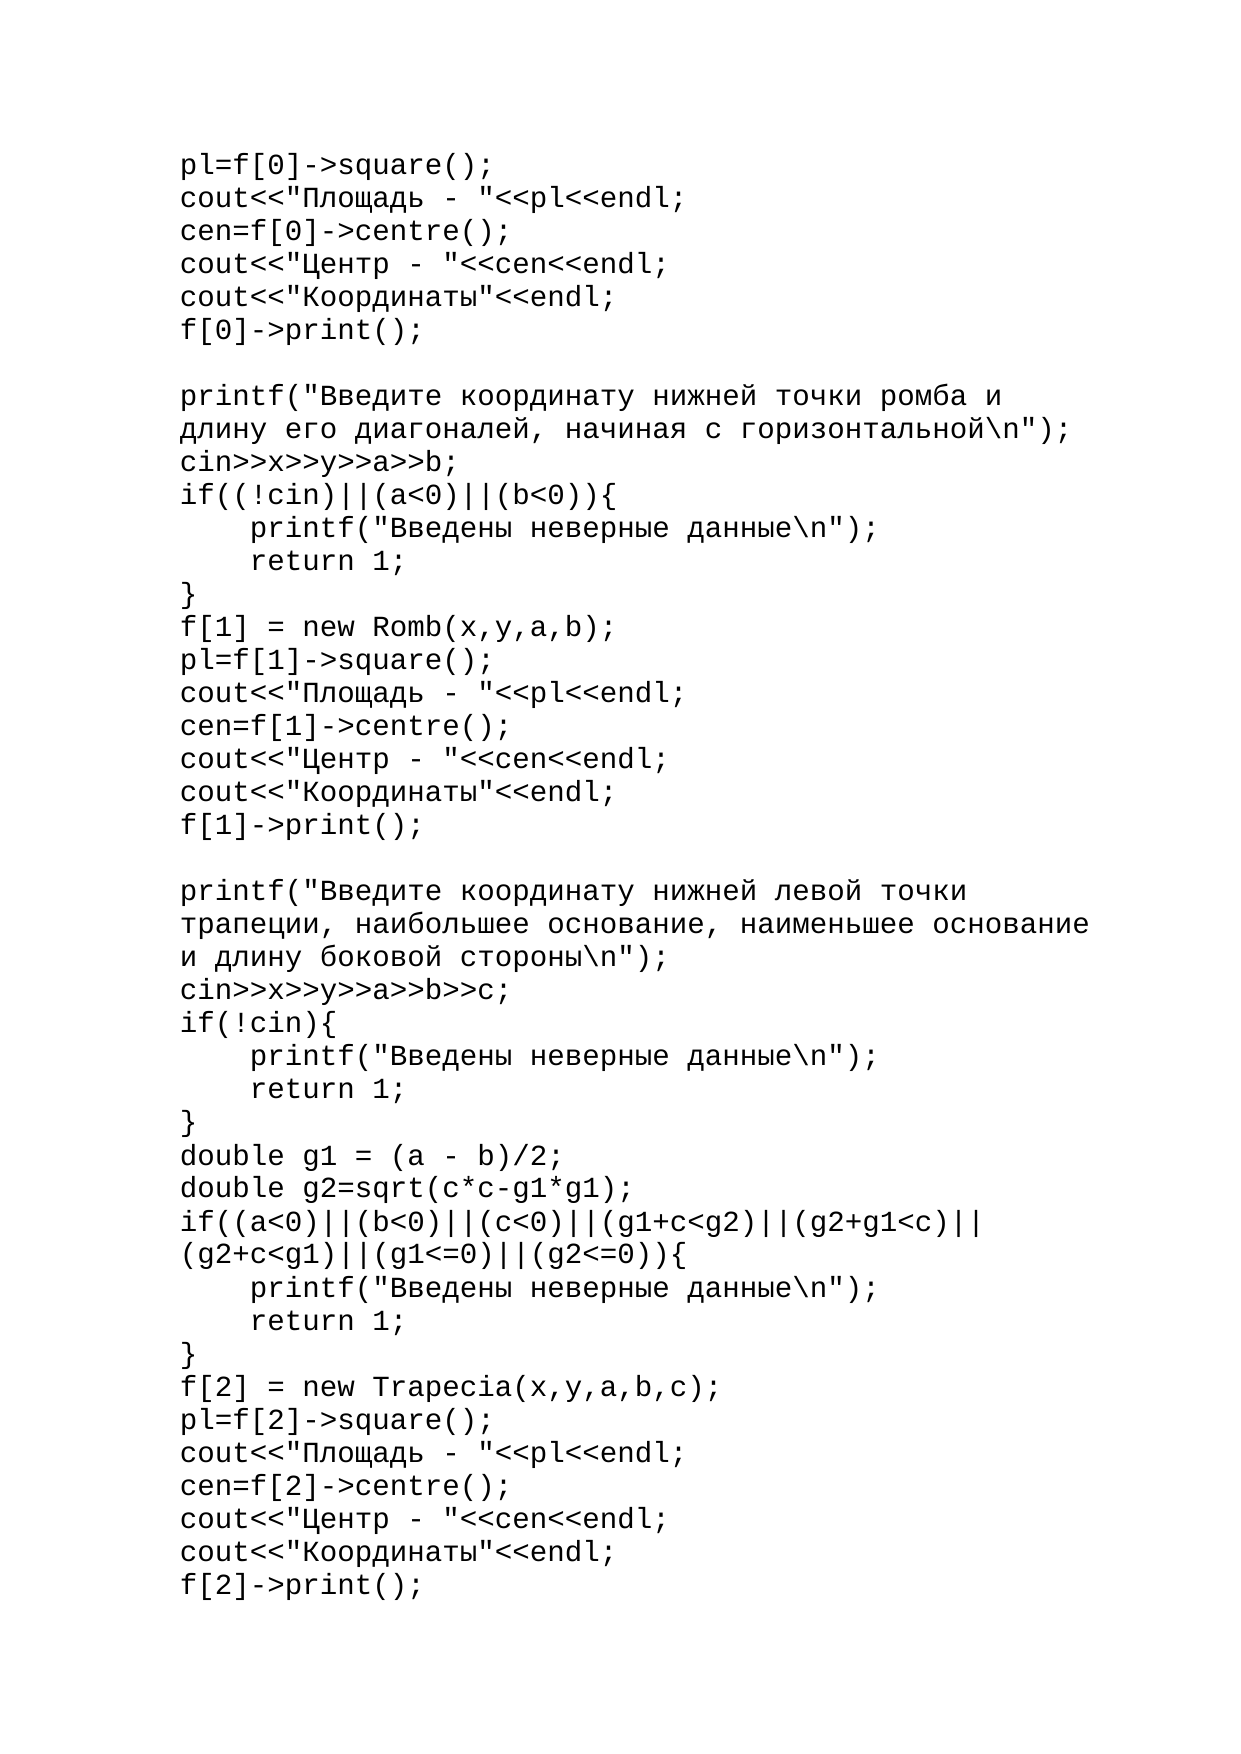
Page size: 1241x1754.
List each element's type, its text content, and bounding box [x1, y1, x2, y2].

text cout<<"Центр - "<<cen<<endl; [179, 1504, 1090, 1537]
text } [179, 579, 1090, 612]
text cout<<"Площадь - "<<pl<<endl; [179, 1438, 1090, 1471]
text pl=f[1]->square(); [179, 645, 1090, 678]
text return 1; [179, 546, 1090, 579]
text cen=f[1]->centre(); [179, 711, 1090, 744]
text printf("Введены неверные данные\n"); [179, 513, 1090, 546]
text printf("Введены неверные данные\n"); [179, 1042, 1090, 1074]
text f[2] = new Trapecia(x,y,a,b,c); [179, 1372, 1090, 1405]
text return 1; [179, 1306, 1090, 1339]
text printf("Введены неверные данные\n"); [179, 1273, 1090, 1306]
text return 1; [179, 1074, 1090, 1108]
text cout<<"Центр - "<<cen<<endl; [179, 744, 1090, 777]
text double g2=sqrt(c*c-g1*g1); [179, 1174, 1090, 1207]
text if((!cin)||(a<0)||(b<0)){ [179, 480, 1090, 513]
text printf("Введите координату нижней точки ромба и длину его диагоналей, начиная с горизонтальной\n"); [179, 381, 1090, 447]
text cin>>x>>y>>a>>b>>c; [179, 976, 1090, 1008]
text if(!cin){ [179, 1008, 1090, 1042]
text cout<<"Центр - "<<cen<<endl; [179, 249, 1090, 282]
text printf("Введите координату нижней левой точки трапеции, наибольшее основание, наименьшее основание и длину боковой стороны\n"); [179, 876, 1090, 976]
text pl=f[2]->square(); [179, 1405, 1090, 1438]
text pl=f[0]->square(); [179, 150, 1090, 183]
text } [179, 1108, 1090, 1141]
text cout<<"Площадь - "<<pl<<endl; [179, 183, 1090, 216]
text cen=f[2]->centre(); [179, 1471, 1090, 1504]
text cout<<"Координаты"<<endl; [179, 777, 1090, 810]
text f[1]->print(); [179, 810, 1090, 843]
text f[2]->print(); [179, 1570, 1090, 1603]
text f[1] = new Romb(x,y,a,b); [179, 612, 1090, 645]
text } [179, 1339, 1090, 1372]
text f[0]->print(); [179, 315, 1090, 348]
text double g1 = (a - b)/2; [179, 1141, 1090, 1174]
text cen=f[0]->centre(); [179, 216, 1090, 249]
text cout<<"Координаты"<<endl; [179, 282, 1090, 315]
text cout<<"Координаты"<<endl; [179, 1537, 1090, 1570]
text cout<<"Площадь - "<<pl<<endl; [179, 678, 1090, 711]
text if((a<0)||(b<0)||(c<0)||(g1+c<g2)||(g2+g1<c)||(g2+c<g1)||(g1<=0)||(g2<=0)){ [179, 1207, 1090, 1273]
text cin>>x>>y>>a>>b; [179, 447, 1090, 480]
